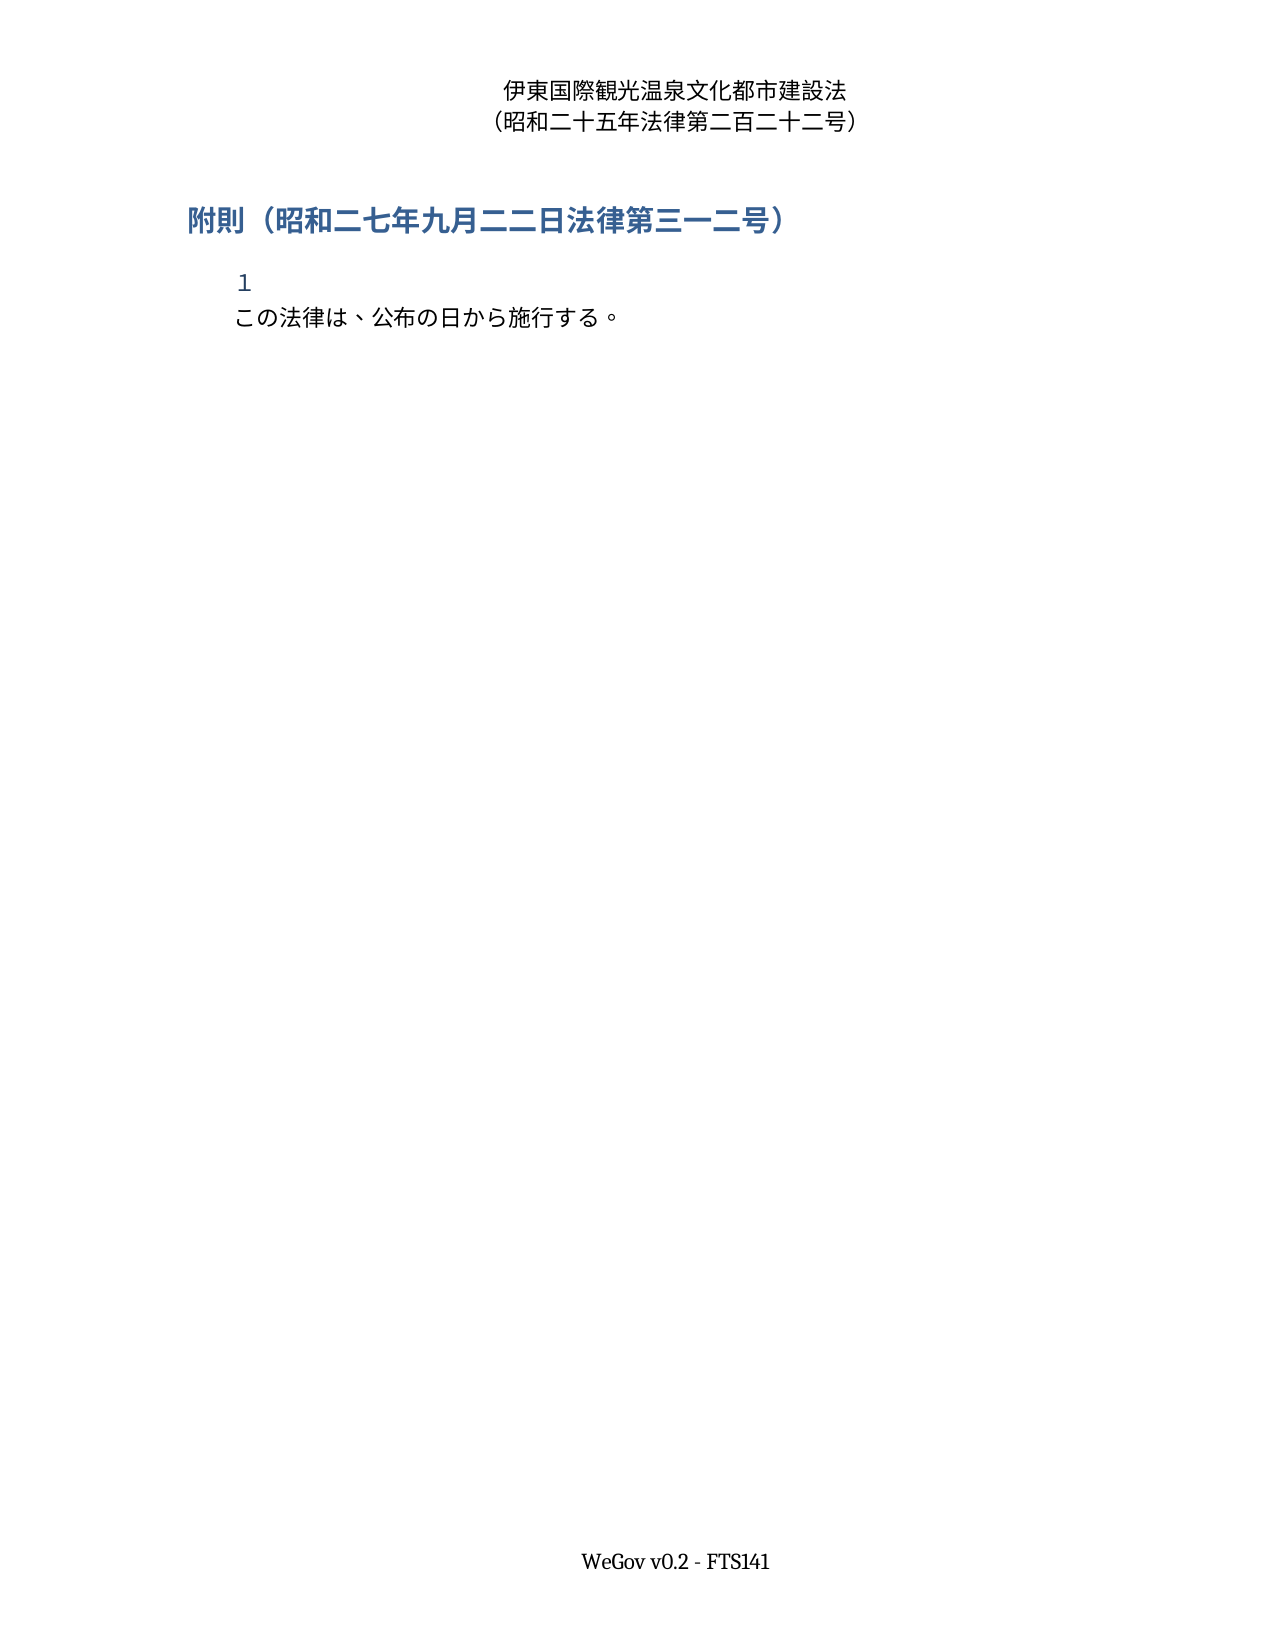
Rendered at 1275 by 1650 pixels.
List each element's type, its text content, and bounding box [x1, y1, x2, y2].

subtitle １ [233, 266, 1087, 298]
subtitle 附則（昭和二七年九月二二日法律第三一二号） [187, 200, 1087, 240]
text この法律は、公布の日から施行する。 [233, 302, 1087, 334]
